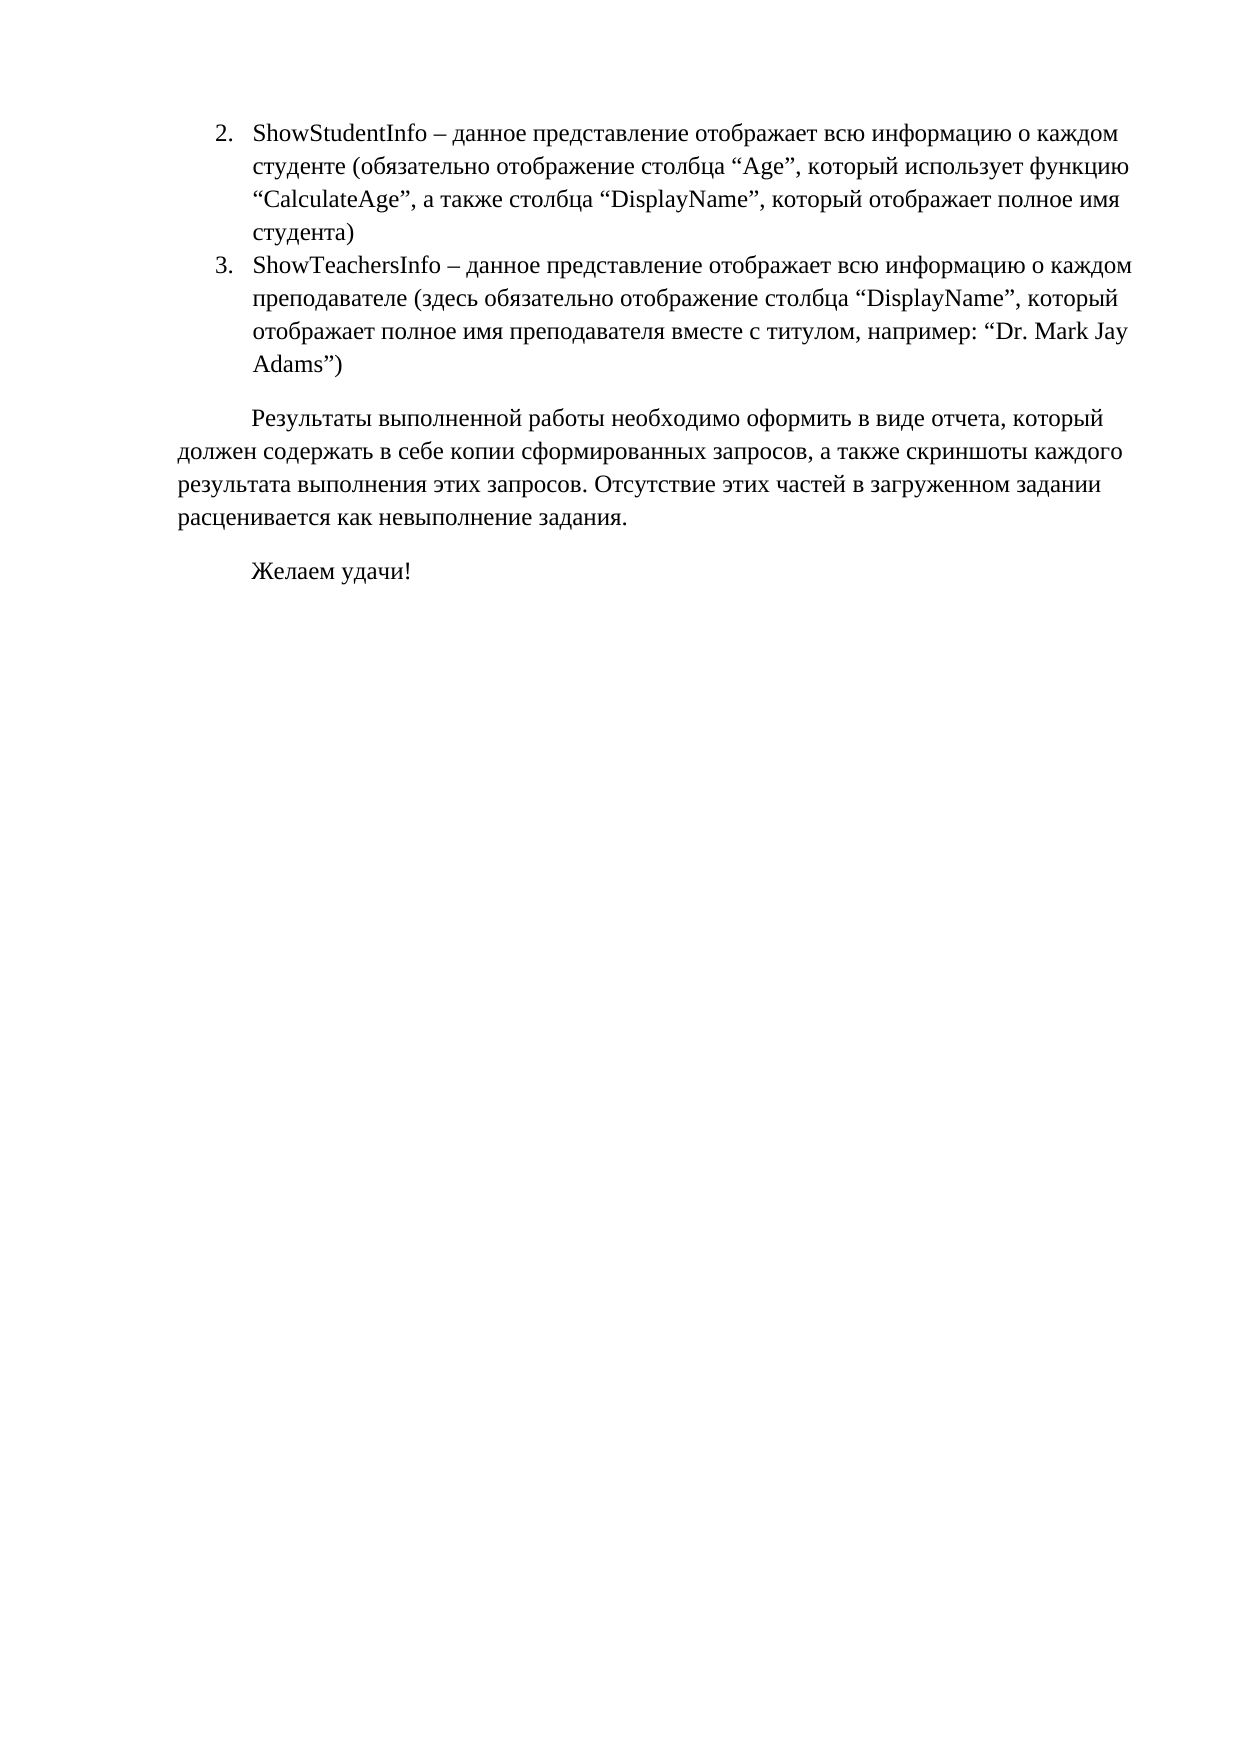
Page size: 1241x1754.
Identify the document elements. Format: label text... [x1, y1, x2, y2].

list ShowTeachersInfo – данное представление отображает всю информацию о каждом преподавателе (здесь обязательно отображение столбца “DisplayName”, который отображает полное имя преподавателя вместе с титулом, например: “Dr. Mark Jay Adams”) [215, 250, 1152, 378]
list ShowStudentInfo – данное представление отображает всю информацию о каждом студенте (обязательно отображение столбца “Age”, который использует функцию “CalculateAge”, а также столбца “DisplayName”, который отображает полное имя студента) [215, 118, 1152, 246]
text Желаем удачи! [177, 556, 1152, 585]
text Результаты выполненной работы необходимо оформить в виде отчета, который должен содержать в себе копии сформированных запросов, а также скриншоты каждого результата выполнения этих запросов. Отсутствие этих частей в загруженном задании расценивается как невыполнение задания. [177, 403, 1152, 531]
